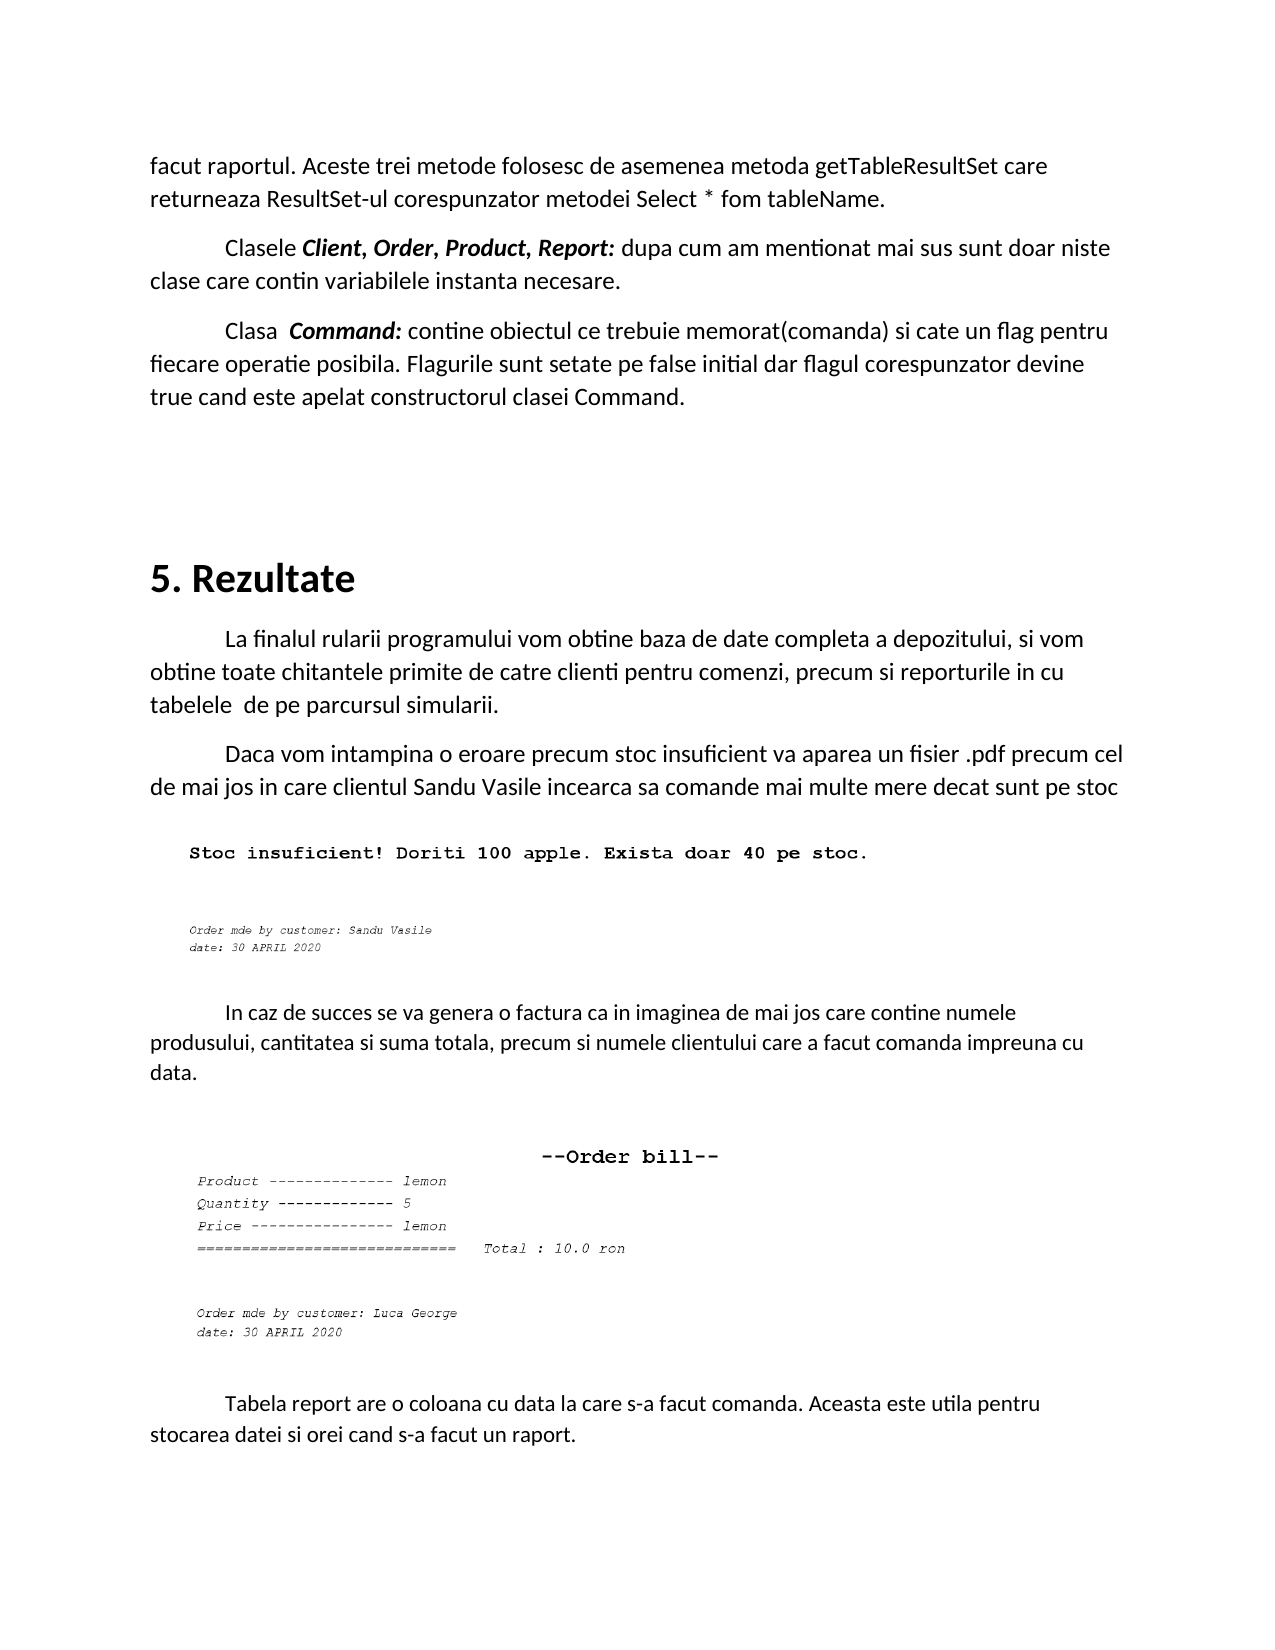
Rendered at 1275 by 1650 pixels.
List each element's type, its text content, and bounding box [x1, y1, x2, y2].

text Tabela report are o coloana cu data la care s-a facut comanda. Aceasta este utila pentru stocarea datei si orei cand s-a facut un raport. [150, 1389, 1125, 1448]
text In caz de succes se va genera o factura ca in imaginea de mai jos care contine numele produsului, cantitatea si suma totala, precum si numele clientului care a facut comanda impreuna cu data. [150, 998, 1125, 1086]
text La finalul rularii programului vom obtine baza de date completa a depozitului, si vom obtine toate chitantele primite de catre clienti pentru comenzi, precum si reporturile in cu tabelele de pe parcursul simularii. [150, 623, 1125, 719]
text 5. Rezultate [150, 552, 1125, 602]
text Clasa Command: contine obiectul ce trebuie memorat(comanda) si cate un flag pentru fiecare operatie posibila. Flagurile sunt setate pe false initial dar flagul corespunzator devine true cand este apelat constructorul clasei Command. [150, 315, 1125, 411]
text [150, 150, 1125, 213]
text Daca vom intampina o eroare precum stoc insuficient va aparea un fisier .pdf precum cel de mai jos in care clientul Sandu Vasile incearca sa comande mai multe mere decat sunt pe stoc [150, 738, 1125, 802]
text Clasele Client, Order, Product, Report: dupa cum am mentionat mai sus sunt doar niste clase care contin variabilele instanta necesare. [150, 232, 1125, 296]
